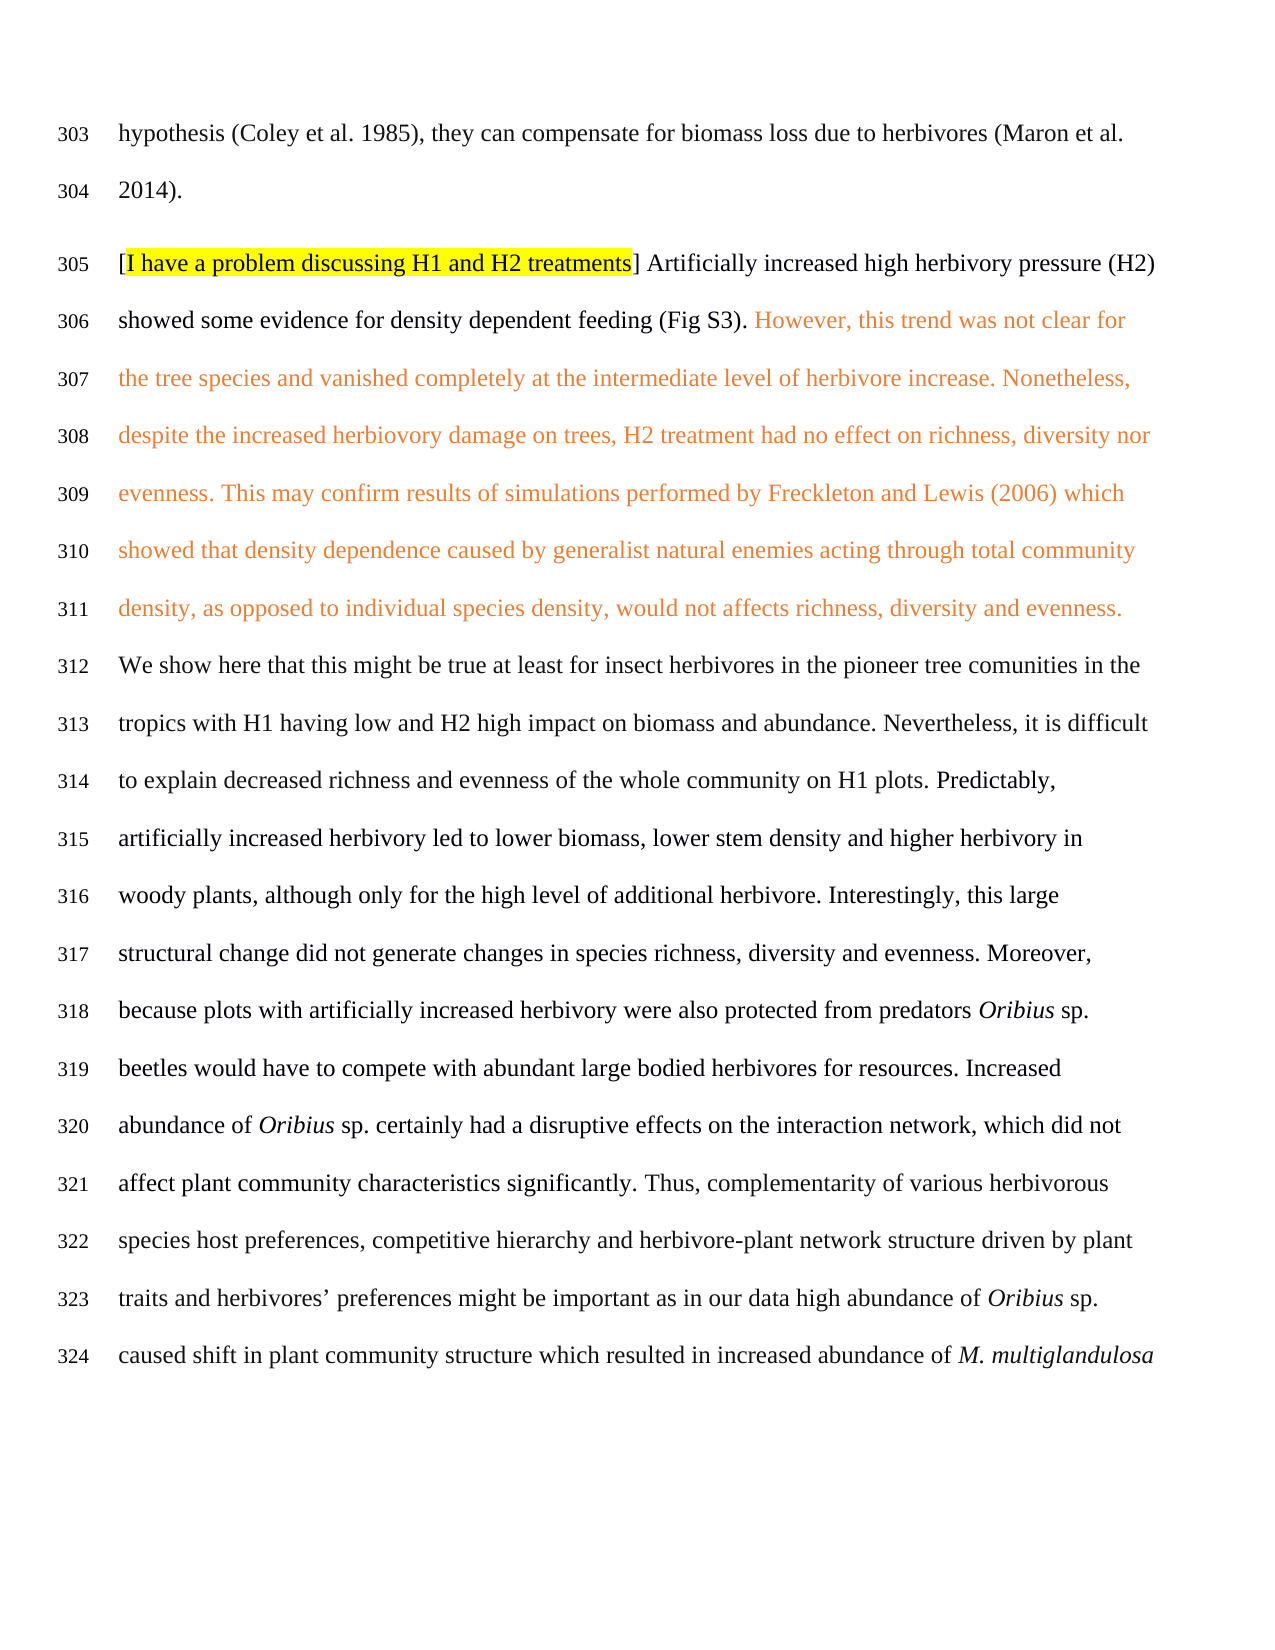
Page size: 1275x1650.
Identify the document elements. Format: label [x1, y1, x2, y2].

text [118, 118, 1157, 204]
text [118, 248, 1157, 1369]
